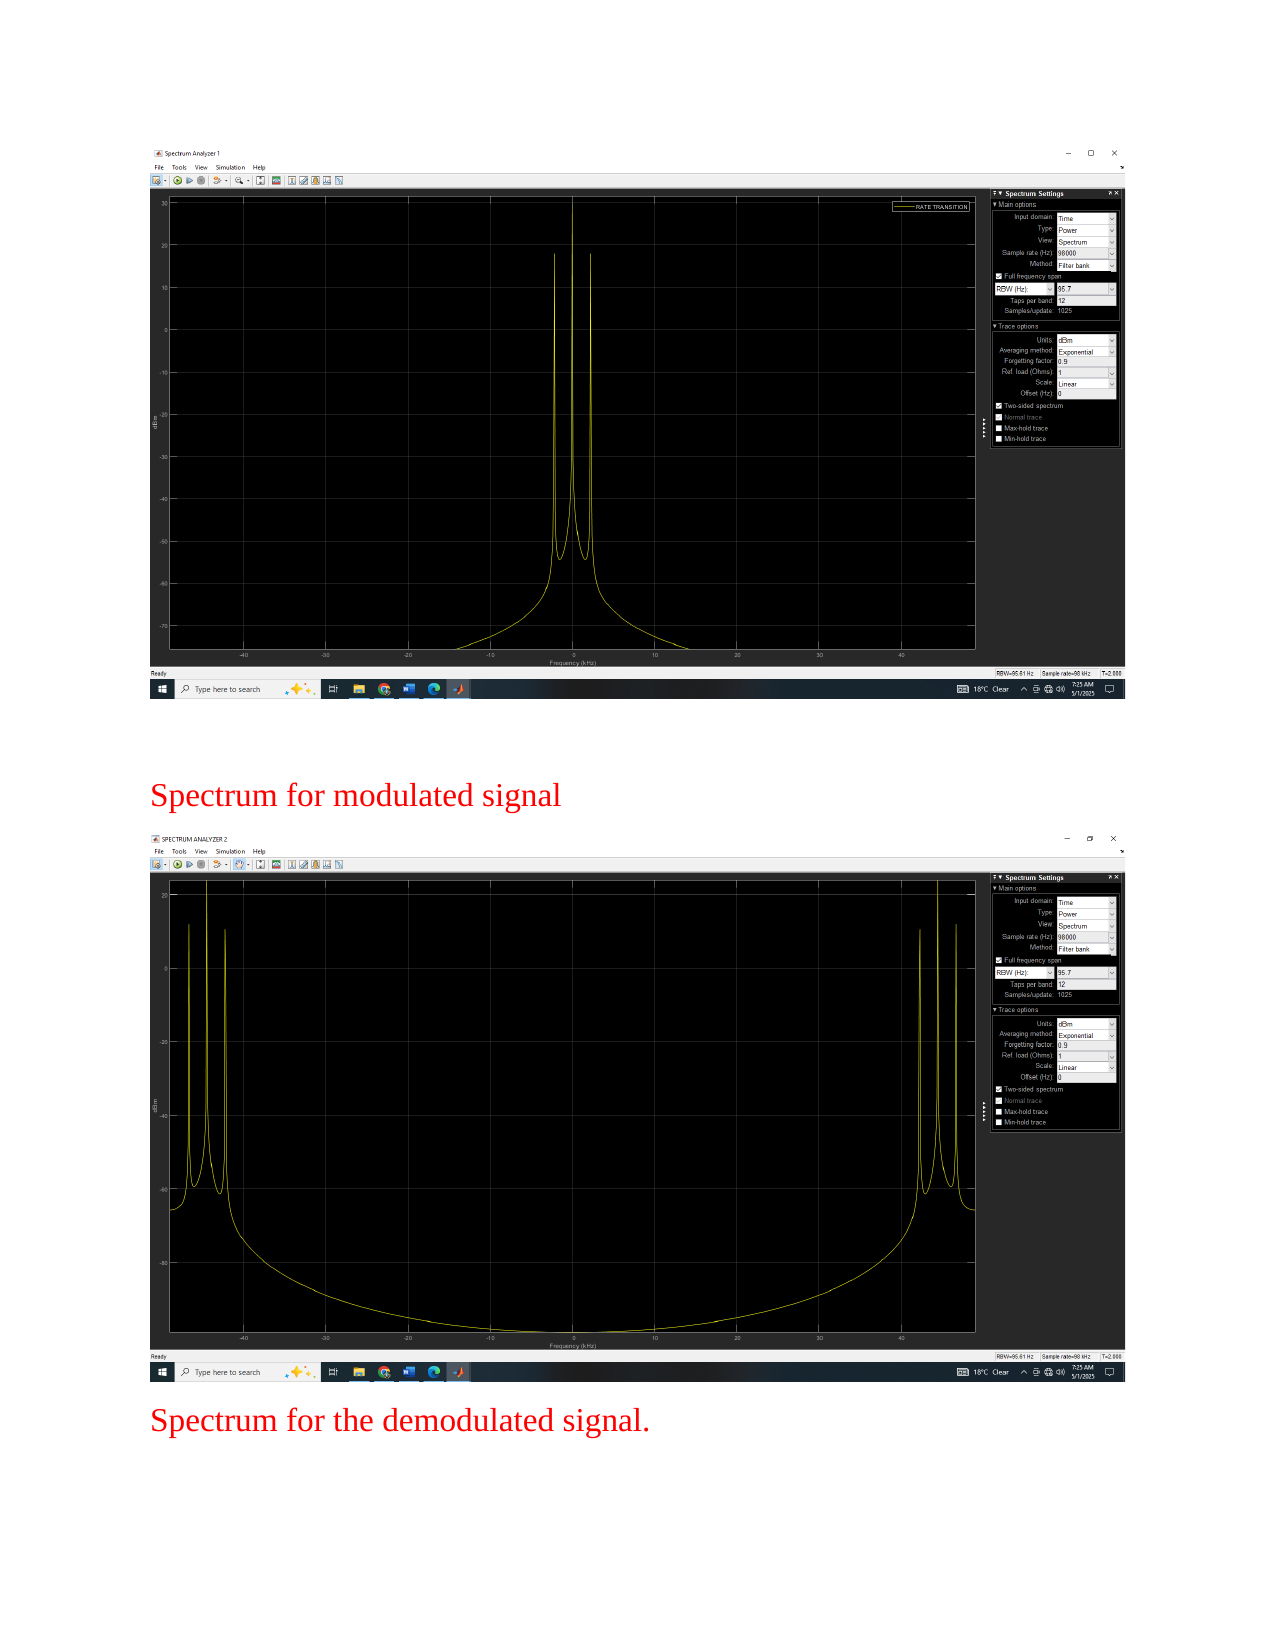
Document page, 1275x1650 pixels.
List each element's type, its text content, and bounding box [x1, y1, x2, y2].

picture [150, 833, 1125, 1382]
text Spectrum for modulated signal [150, 775, 1125, 814]
text Spectrum for the demodulated signal. [150, 1401, 1125, 1439]
picture [150, 150, 1125, 699]
